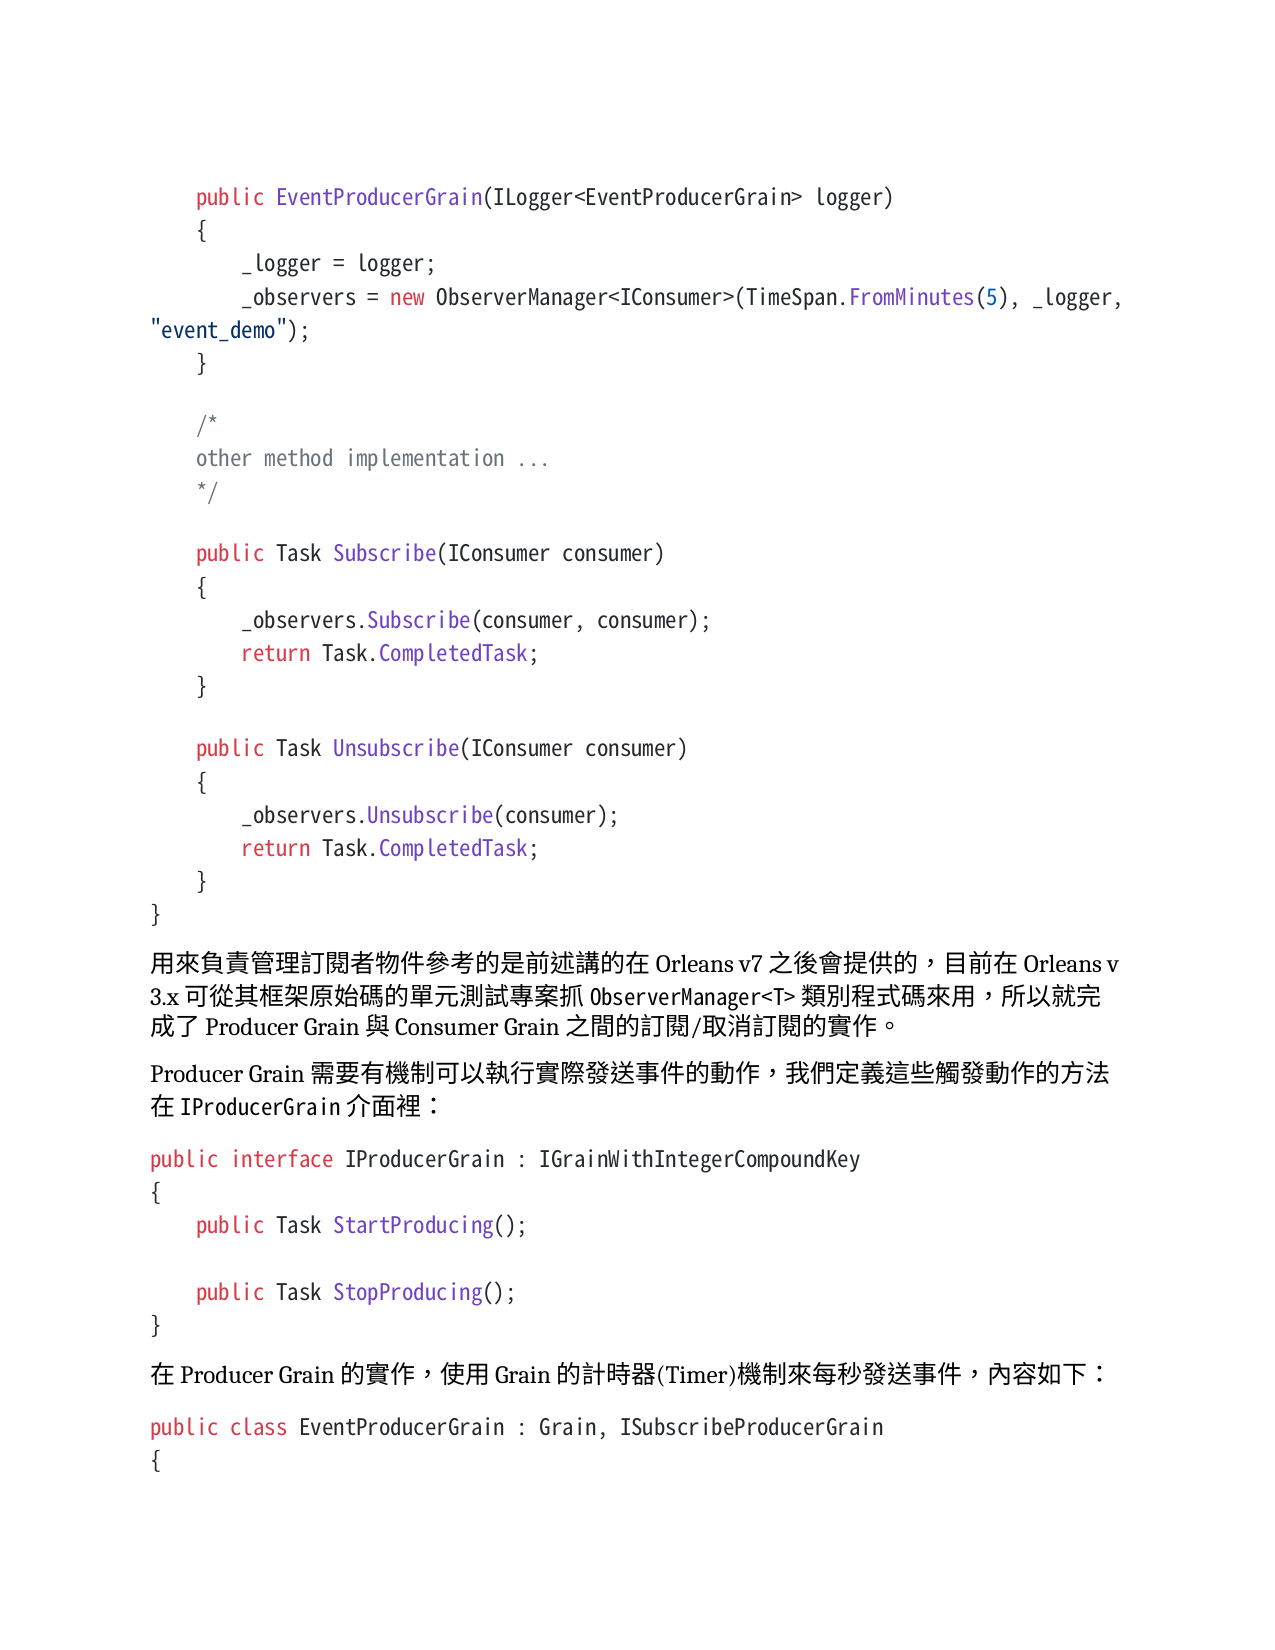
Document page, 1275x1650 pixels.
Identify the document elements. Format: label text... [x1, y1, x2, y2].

text Producer Grain需要有機制可以執行實際發送事件的動作，我們定義這些觸發動作的方法在 IProducerGrain 介面裡： [150, 1060, 1125, 1122]
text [150, 150, 1125, 929]
text public interface IProducerGrain : IGrainWithIntegerCompoundKey { public Task StartProducing(); public Task StopProducing(); } [150, 1141, 1125, 1340]
text 用來負責管理訂閱者物件參考的是前述講的在 Orleans v7 之後會提供的，目前在 Orleans v3.x 可從其框架原始碼的單元測試專案抓 ObserverManager<T> 類別程式碼來用，所以就完成了Producer Grain與Consumer Grain之間的訂閱/取消訂閱的實作。 [150, 950, 1125, 1041]
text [150, 1408, 1125, 1475]
text 在Producer Grain的實作，使用Grain的計時器(Timer)機制來每秒發送事件，內容如下： [150, 1361, 1125, 1389]
